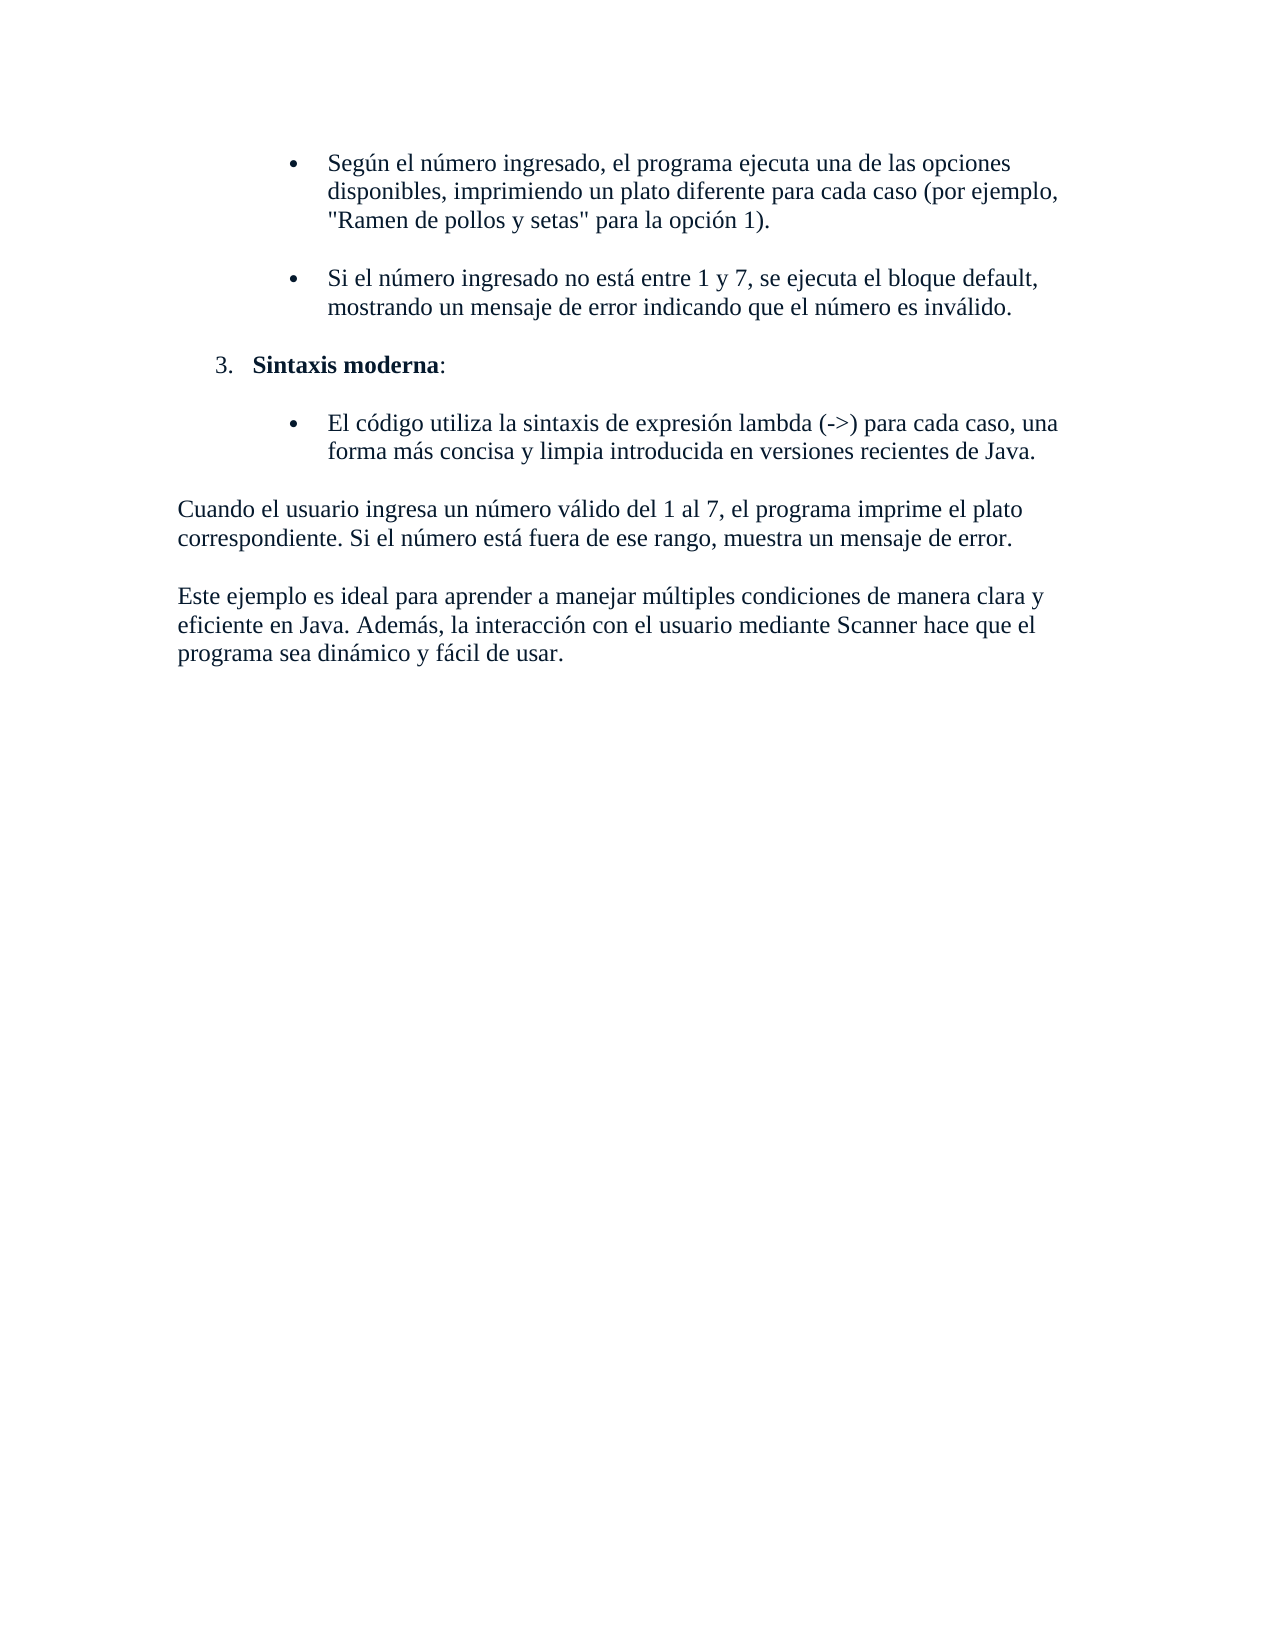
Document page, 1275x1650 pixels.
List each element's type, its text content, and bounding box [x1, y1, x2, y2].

list Sintaxis moderna: [215, 350, 1098, 378]
list El código utiliza la sintaxis de expresión lambda (->) para cada caso, una forma más concisa y limpia introducida en versiones recientes de Java. [290, 408, 1098, 465]
text Cuando el usuario ingresa un número válido del 1 al 7, el programa imprime el plato correspondiente. Si el número está fuera de ese rango, muestra un mensaje de error. [177, 494, 1098, 552]
text Este ejemplo es ideal para aprender a manejar múltiples condiciones de manera clara y eficiente en Java. Además, la interacción con el usuario mediante Scanner hace que el programa sea dinámico y fácil de usar. [177, 581, 1098, 667]
list Según el número ingresado, el programa ejecuta una de las opciones disponibles, imprimiendo un plato diferente para cada caso (por ejemplo, "Ramen de pollos y setas" para la opción 1). [290, 148, 1098, 234]
list Si el número ingresado no está entre 1 y 7, se ejecuta el bloque default, mostrando un mensaje de error indicando que el número es inválido. [290, 263, 1098, 321]
